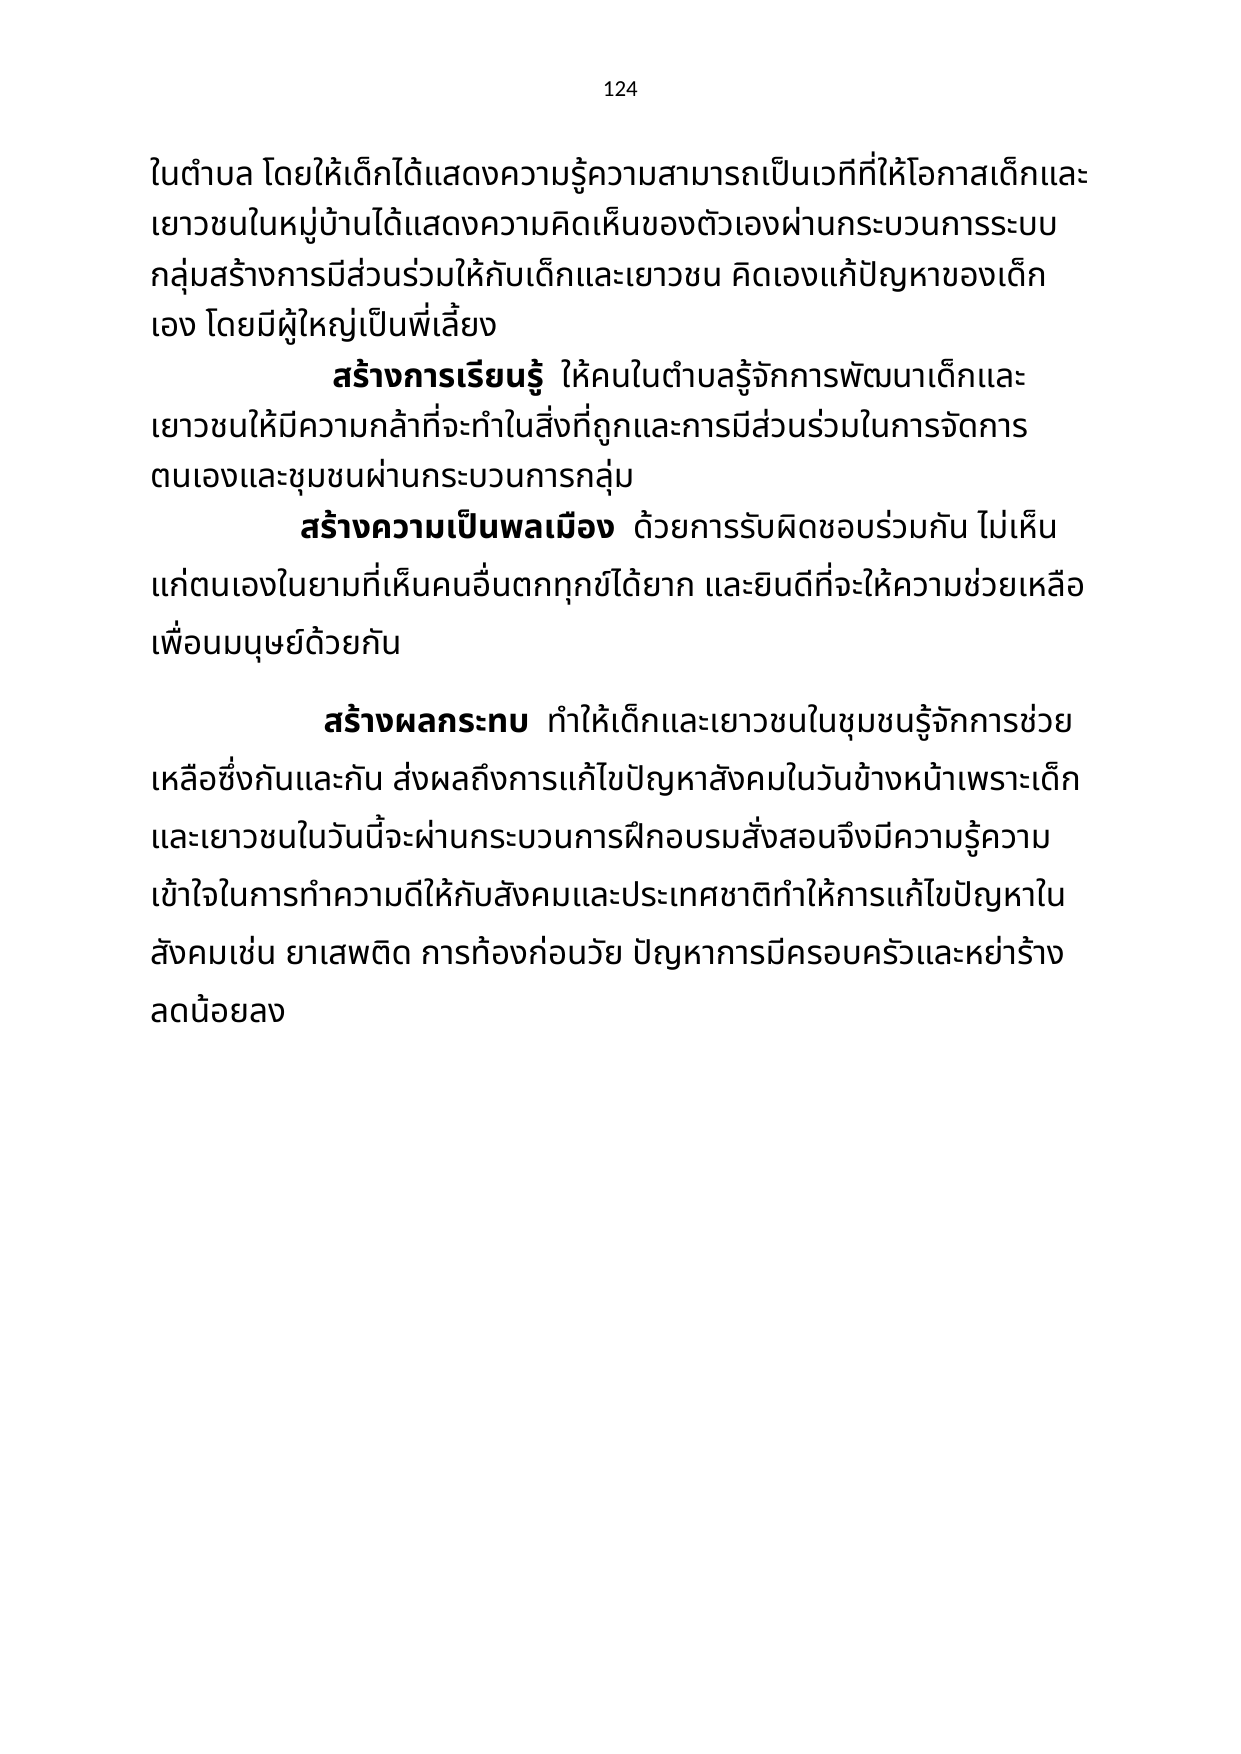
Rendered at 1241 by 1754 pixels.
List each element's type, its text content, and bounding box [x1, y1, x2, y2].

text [150, 150, 1090, 352]
text สร้างผลกระทบ ทำให้เด็กและเยาวชนในชุมชนรู้จักการช่วยเหลือซึ่งกันและกัน ส่งผลถึงการแก้ไขปัญหาสังคมในวันข้างหน้าเพราะเด็กและเยาวชนในวันนี้จะผ่านกระบวนการฝึกอบรมสั่งสอนจึงมีความรู้ความเข้าใจในการทำความดีให้กับสังคมและประเทศชาติทำให้การแก้ไขปัญหาในสังคมเช่น ยาเสพติด การท้องก่อนวัย ปัญหาการมีครอบครัวและหย่าร้างลดน้อยลง [150, 697, 1090, 1037]
text สร้างความเป็นพลเมือง ด้วยการรับผิดชอบร่วมกัน ไม่เห็นแก่ตนเองในยามที่เห็นคนอื่นตกทุกข์ได้ยาก และยินดีที่จะให้ความช่วยเหลือเพื่อนมนุษย์ด้วยกัน [150, 503, 1090, 669]
text สร้างการเรียนรู้ ให้คนในตำบลรู้จักการพัฒนาเด็กและเยาวชนให้มีความกล้าที่จะทำในสิ่งที่ถูกและการมีส่วนร่วมในการจัดการตนเองและชุมชนผ่านกระบวนการกลุ่ม [150, 352, 1090, 503]
